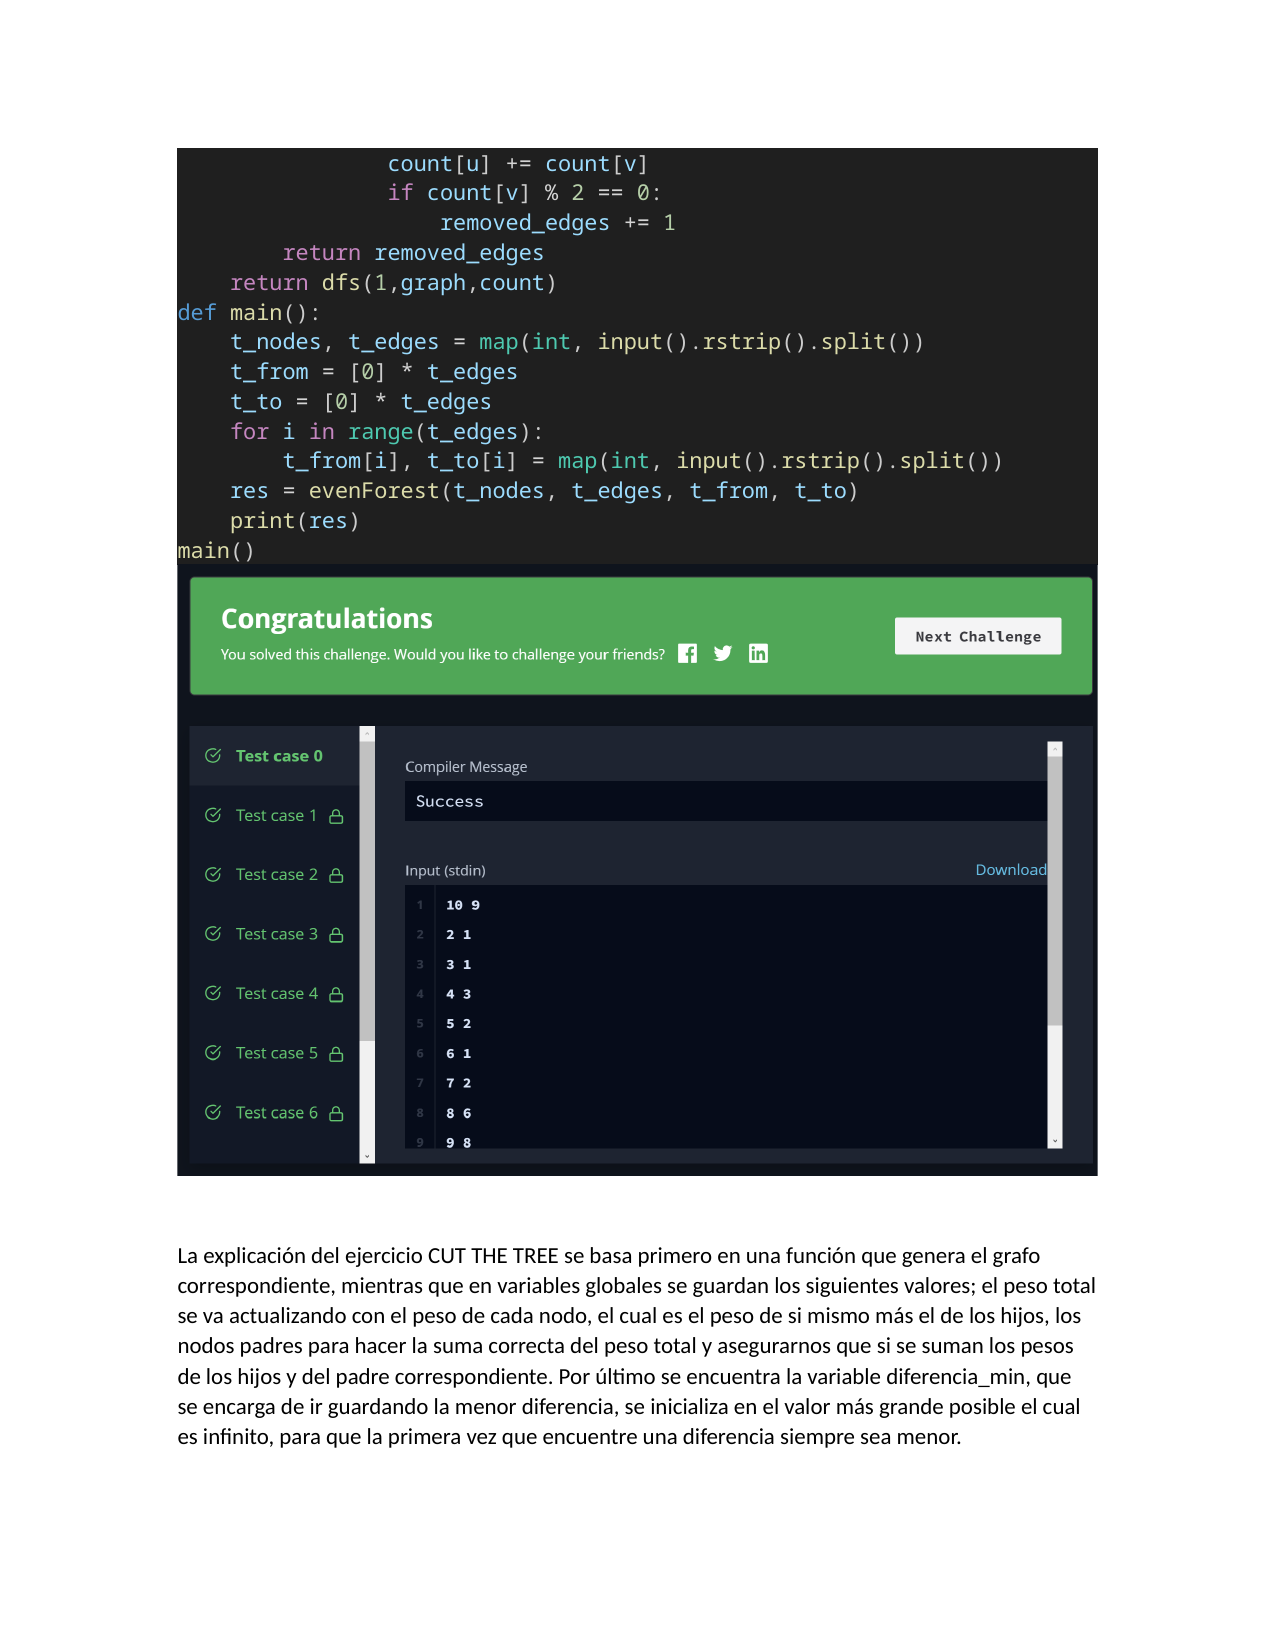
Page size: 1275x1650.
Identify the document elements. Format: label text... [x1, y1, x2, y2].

text La explicación del ejercicio CUT THE TREE se basa primero en una función que genera el grafo correspondiente, mientras que en variables globales se guardan los siguientes valores; el peso total se va actualizando con el peso de cada nodo, el cual es el peso de si mismo más el de los hijos, los nodos padres para hacer la suma correcta del peso total y asegurarnos que si se suman los pesos de los hijos y del padre correspondiente. Por último se encuentra la variable diferencia_min, que se encarga de ir guardando la menor diferencia, se inicializa en el valor más grande posible el cual es infinito, para que la primera vez que encuentre una diferencia siempre sea menor. [177, 1241, 1098, 1450]
text print(res) [177, 505, 1098, 535]
text removed_edges += 1 [177, 207, 1098, 237]
text t_nodes, t_edges = map(int, input().rstrip().split()) [177, 326, 1098, 356]
text t_to = [0] * t_edges [177, 386, 1098, 416]
text return removed_edges [177, 237, 1098, 267]
text if count[v] % 2 == 0: [177, 177, 1098, 207]
text t_from[i], t_to[i] = map(int, input().rstrip().split()) [177, 446, 1098, 475]
text for i in range(t_edges): [177, 416, 1098, 446]
text res = evenForest(t_nodes, t_edges, t_from, t_to) [177, 475, 1098, 505]
text count[u] += count[v] [177, 148, 1098, 177]
text return dfs(1,graph,count) [177, 267, 1098, 297]
text main() [177, 535, 1098, 564]
text def main(): [177, 297, 1098, 326]
picture [177, 564, 1098, 1176]
text t_from = [0] * t_edges [177, 356, 1098, 386]
